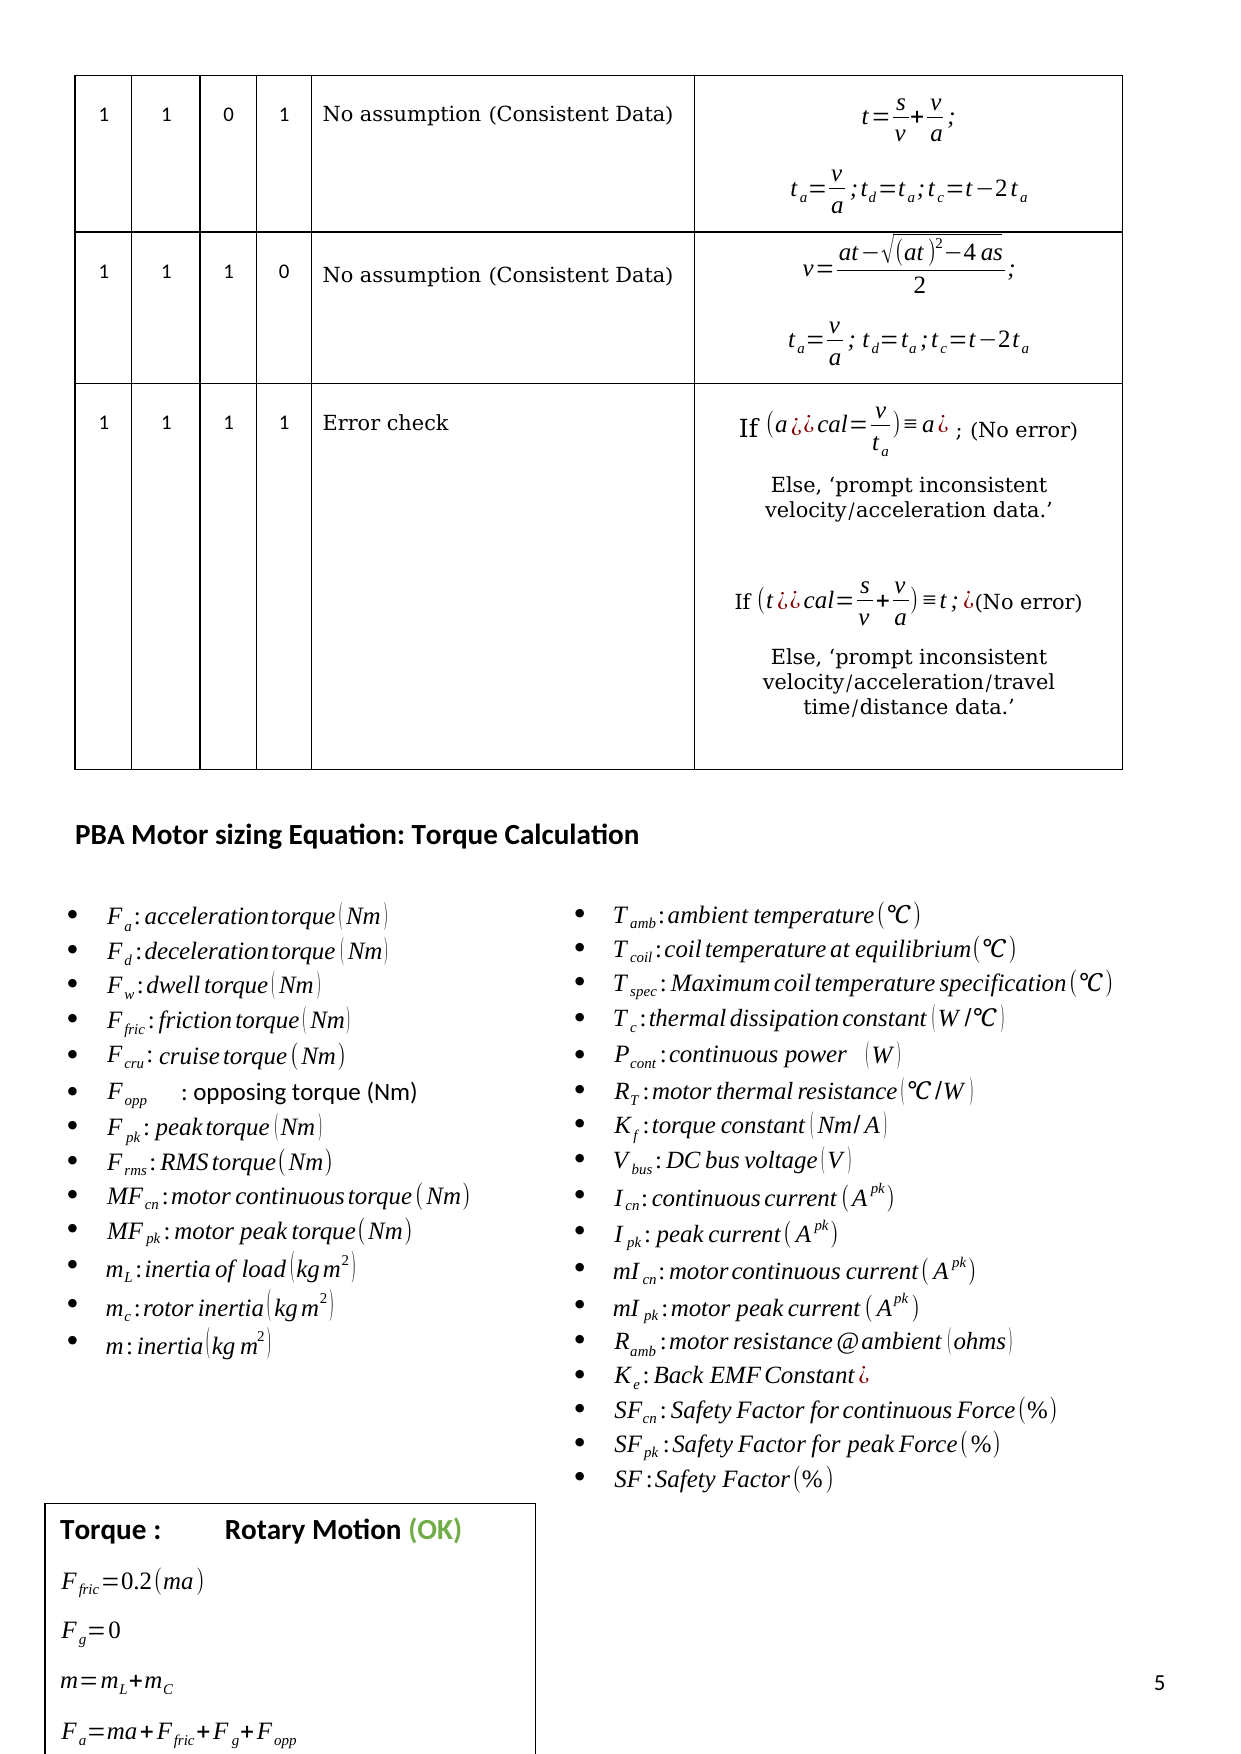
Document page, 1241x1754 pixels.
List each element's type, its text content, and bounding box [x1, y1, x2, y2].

table_cell Error check [312, 384, 694, 768]
table_cell 1 [257, 76, 311, 231]
table_cell No assumption (Consistent Data) [312, 76, 694, 231]
table_cell [695, 233, 1122, 383]
table_cell [695, 76, 1122, 231]
table_cell 1 [201, 384, 256, 768]
table_cell If ; (No error) Else, ‘prompt inconsistent velocity/acceleration data.’ If (No error) Else, ‘prompt inconsistent velocity/acceleration/travel time/distance data.’ [695, 384, 1122, 768]
table_cell 1 [257, 384, 311, 768]
table_cell 1 [76, 384, 131, 768]
table_cell 0 [201, 76, 256, 231]
table_cell 1 [76, 76, 131, 231]
table_cell 0 [257, 233, 311, 383]
table_cell 1 [132, 233, 199, 383]
table_cell 1 [132, 384, 199, 768]
table_cell No assumption (Consistent Data) [312, 233, 694, 383]
table_cell 1 [76, 233, 131, 383]
table_cell 1 [132, 76, 199, 231]
table_cell 1 [201, 233, 256, 383]
list PBA Motor sizing Equation: Torque Calculation [75, 816, 1165, 852]
